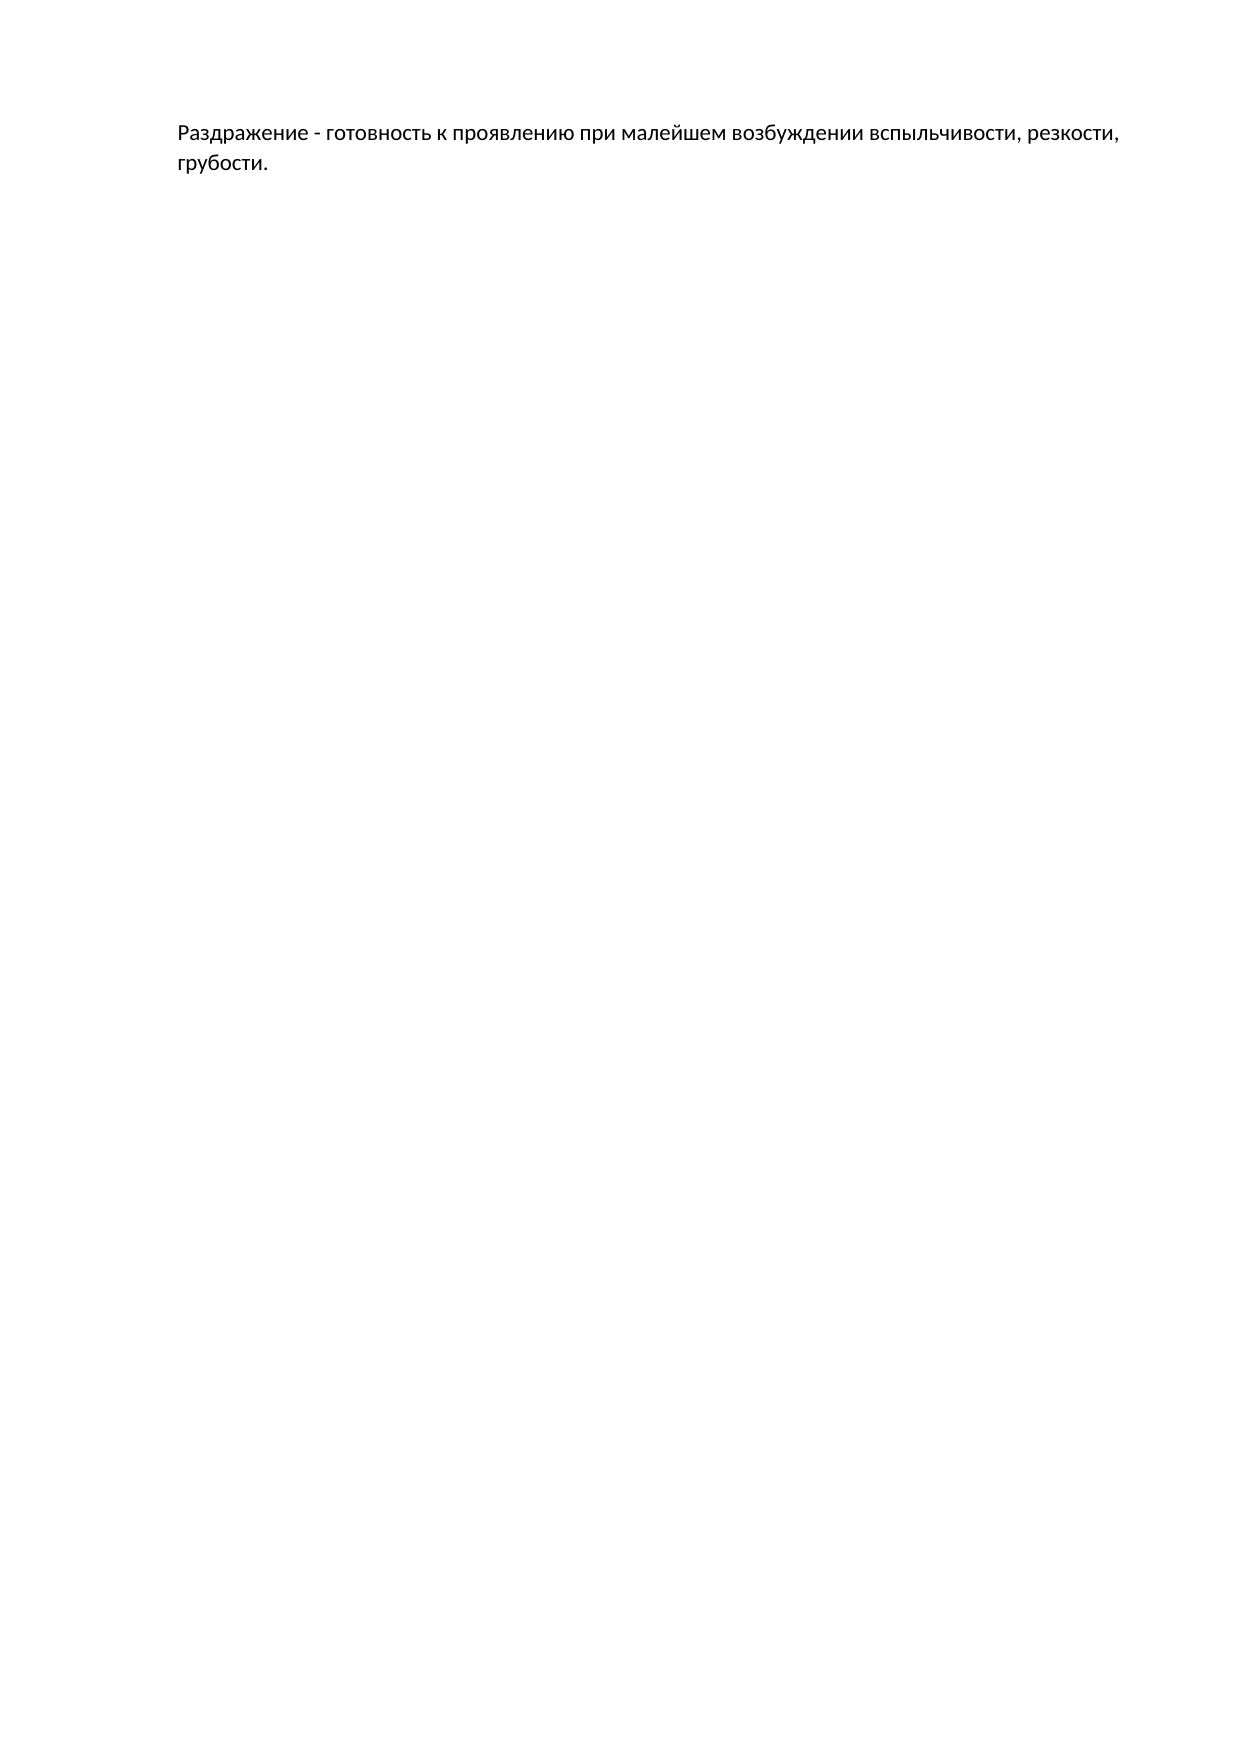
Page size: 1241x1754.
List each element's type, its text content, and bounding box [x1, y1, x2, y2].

text Раздражение - готовность к проявлению при малейшем возбуждении вспыльчивости, резкости, грубости. [177, 118, 1152, 176]
